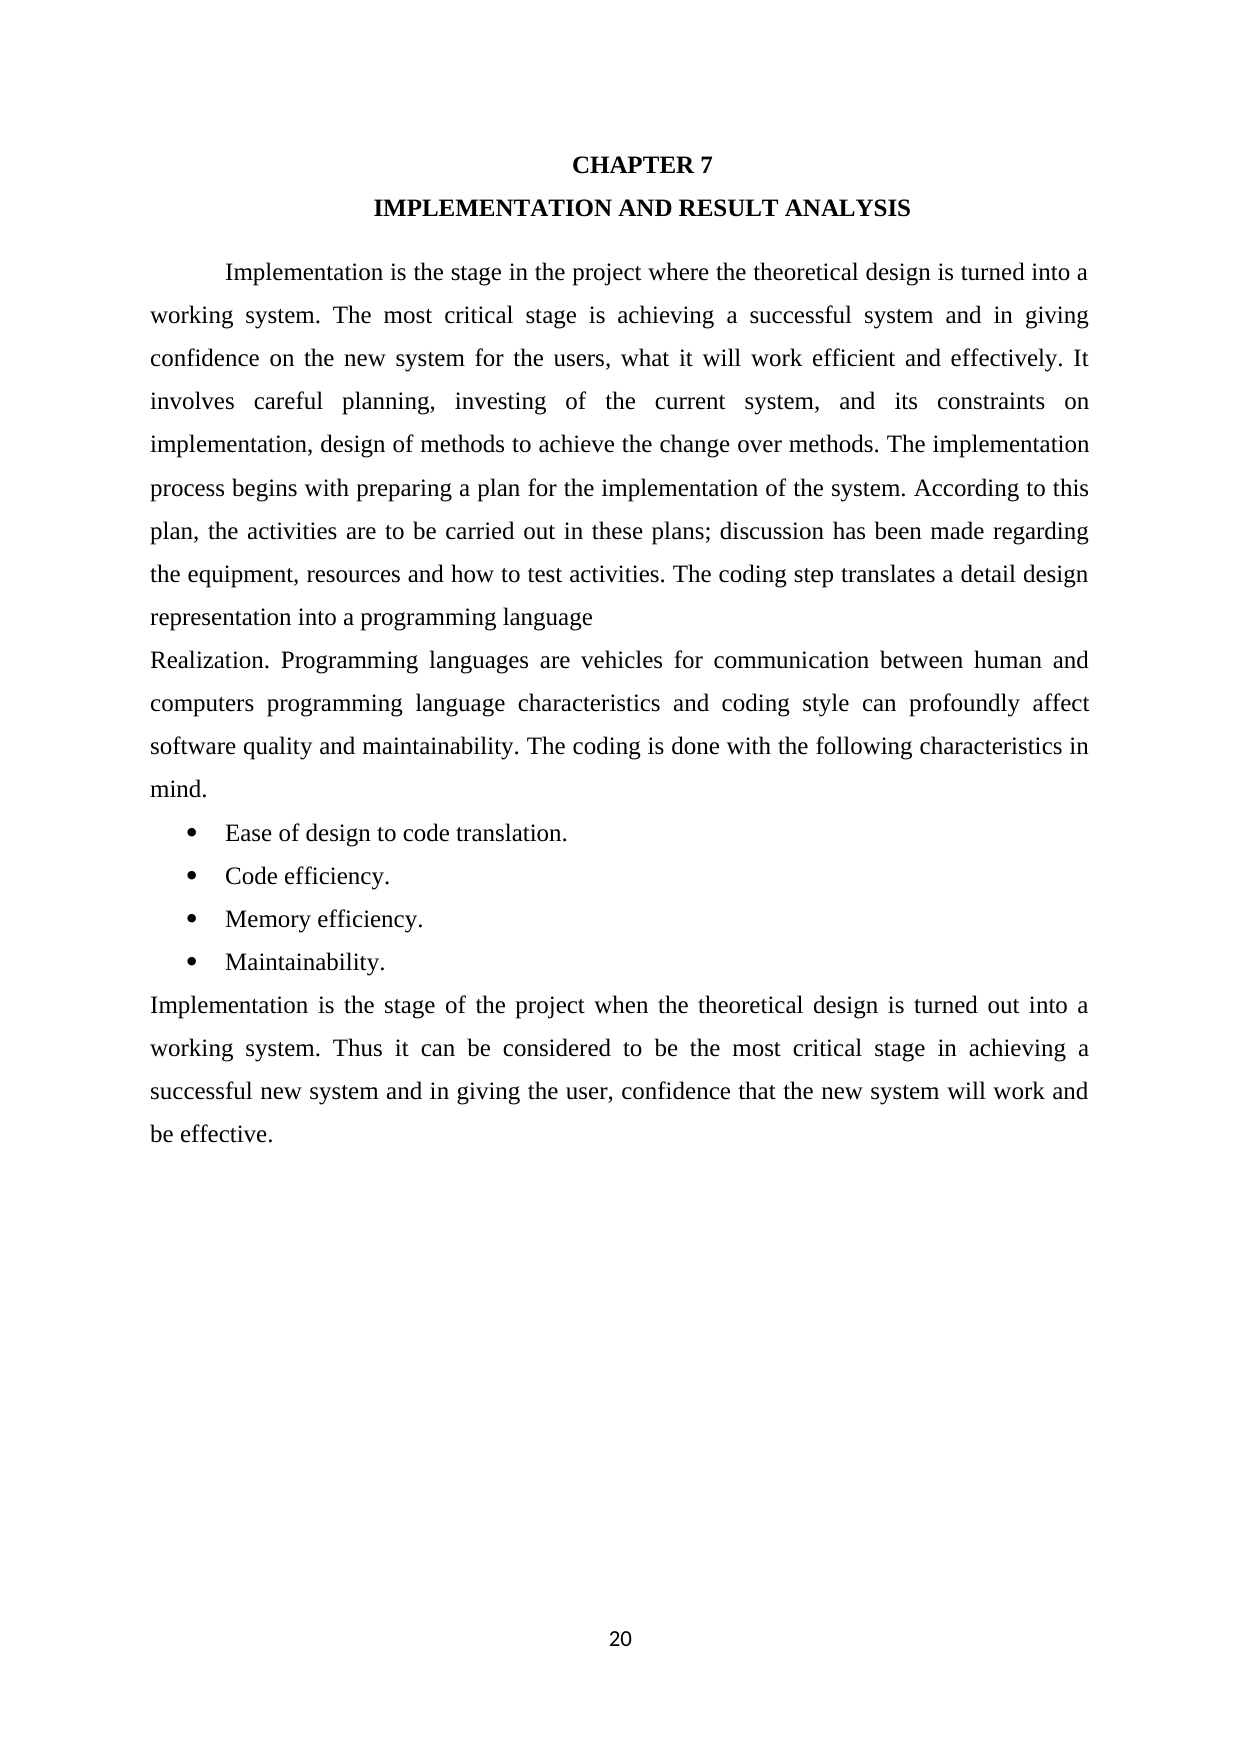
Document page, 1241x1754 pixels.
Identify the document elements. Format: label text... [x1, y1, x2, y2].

text Implementation is the stage of the project when the theoretical design is turned out into a working system. Thus it can be considered to be the most critical stage in achieving a successful new system and in giving the user, confidence that the new system will work and be effective. [150, 990, 1090, 1148]
list Code efficiency. [187, 861, 1090, 889]
list Maintainability. [187, 947, 1090, 976]
text Implementation is the stage in the project where the theoretical design is turned into a working system. The most critical stage is achieving a successful system and in giving confidence on the new system for the users, what it will work efficient and effectively. It involves careful planning, investing of the current system, and its constraints on implementation, design of methods to achieve the change over methods. The implementation process begins with preparing a plan for the implementation of the system. According to this plan, the activities are to be carried out in these plans; discussion has been made regarding the equipment, resources and how to test activities. The coding step translates a detail design representation into a programming language [150, 257, 1090, 631]
list Ease of design to code translation. [187, 818, 1090, 846]
list Memory efficiency. [187, 904, 1090, 933]
list CHAPTER 7 [194, 150, 1090, 179]
list IMPLEMENTATION AND RESULT ANALYSIS [194, 193, 1090, 222]
text Realization. Programming languages are vehicles for communication between human and computers programming language characteristics and coding style can profoundly affect software quality and maintainability. The coding is done with the following characteristics in mind. [150, 645, 1090, 803]
